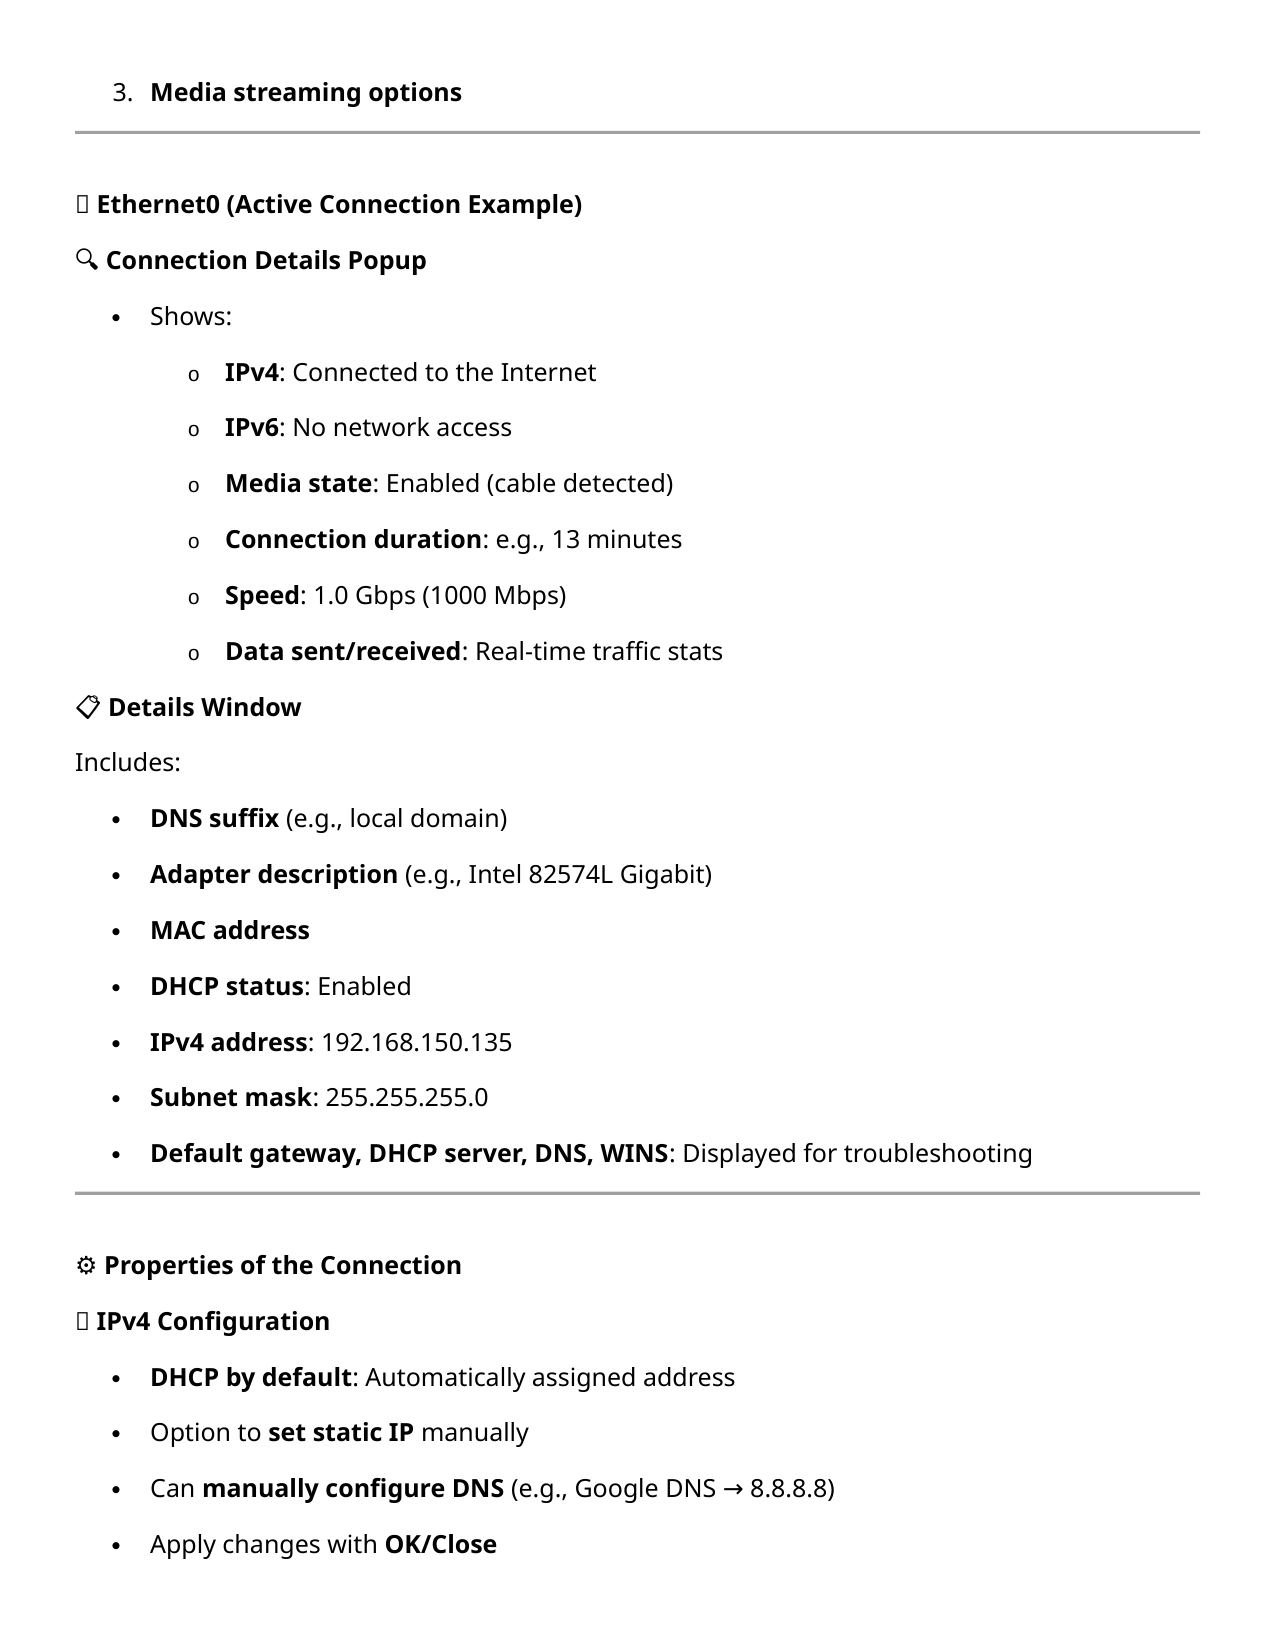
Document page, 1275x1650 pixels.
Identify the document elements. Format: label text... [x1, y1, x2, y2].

list Can manually configure DNS (e.g., Google DNS → 8.8.8.8) [112, 1471, 1200, 1505]
list Speed: 1.0 Gbps (1000 Mbps) [187, 577, 1200, 612]
text 🌐 IPv4 Configuration [75, 1303, 1200, 1337]
list Connection duration: e.g., 13 minutes [187, 522, 1200, 556]
list Default gateway, DHCP server, DNS, WINS: Displayed for troubleshooting [112, 1136, 1200, 1170]
list IPv6: No network access [187, 410, 1200, 444]
list Apply changes with OK/Close [112, 1527, 1200, 1561]
text 🔌 Ethernet0 (Active Connection Example) [75, 187, 1200, 221]
list Subnet mask: 255.255.255.0 [112, 1080, 1200, 1114]
list Adapter description (e.g., Intel 82574L Gigabit) [112, 857, 1200, 891]
text ⚙️ Properties of the Connection [75, 1247, 1200, 1282]
list Media streaming options [112, 75, 1200, 109]
list Shows: [112, 298, 1200, 332]
text 📋 Details Window [75, 689, 1200, 723]
text Includes: [75, 745, 1200, 779]
list DHCP by default: Automatically assigned address [112, 1359, 1200, 1393]
list IPv4 address: 192.168.150.135 [112, 1024, 1200, 1058]
list DNS suffix (e.g., local domain) [112, 801, 1200, 835]
list Data sent/received: Real-time traffic stats [187, 633, 1200, 667]
list MAC address [112, 912, 1200, 947]
list Media state: Enabled (cable detected) [187, 466, 1200, 500]
list Option to set static IP manually [112, 1415, 1200, 1449]
list IPv4: Connected to the Internet [187, 354, 1200, 388]
list DHCP status: Enabled [112, 968, 1200, 1002]
text 🔍 Connection Details Popup [75, 242, 1200, 277]
